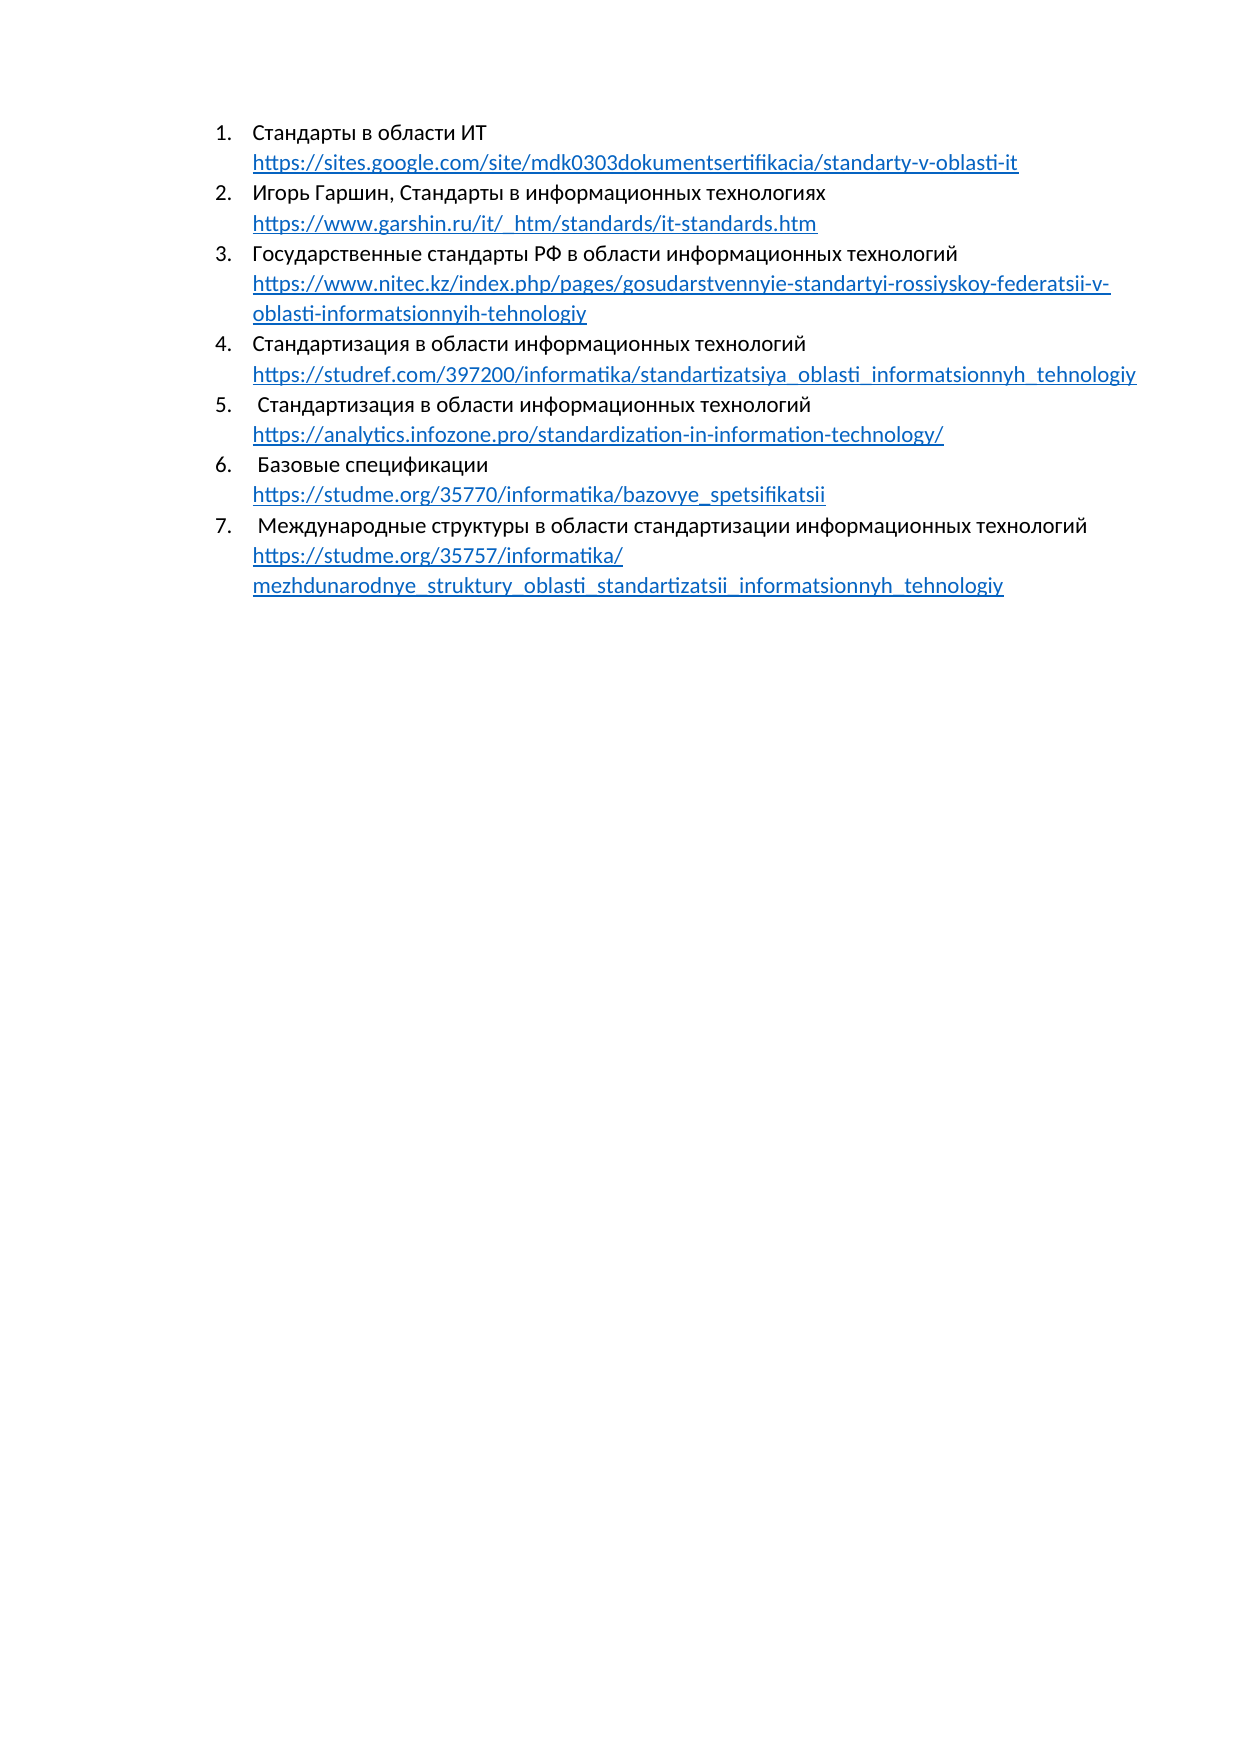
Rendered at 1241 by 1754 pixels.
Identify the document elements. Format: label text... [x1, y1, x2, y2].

list Игорь Гаршин, Стандарты в информационных технологиях [215, 178, 1152, 207]
list Стандартизация в области информационных технологий [215, 329, 1152, 358]
list https://studme.org/35757/informatika/mezhdunarodnye_struktury_oblasti_standartizatsii_informatsionnyh_tehnologiy [252, 541, 1152, 599]
list Базовые спецификации [215, 450, 1152, 478]
list Международные структуры в области стандартизации информационных технологий [215, 511, 1152, 539]
list https://www.nitec.kz/index.php/pages/gosudarstvennyie-standartyi-rossiyskoy-federatsii-v-oblasti-informatsionnyih-tehnologiy [252, 269, 1152, 327]
list https://sites.google.com/site/mdk0303dokumentsertifikacia/standarty-v-oblasti-it [252, 148, 1152, 176]
list Государственные стандарты РФ в области информационных технологий [215, 239, 1152, 267]
list https://analytics.infozone.pro/standardization-in-information-technology/ [252, 420, 1152, 448]
list https://www.garshin.ru/it/_htm/standards/it-standards.htm [252, 209, 1152, 237]
list https://studref.com/397200/informatika/standartizatsiya_oblasti_informatsionnyh_tehnologiy [252, 360, 1152, 388]
list Стандарты в области ИТ [215, 118, 1152, 146]
list Стандартизация в области информационных технологий [215, 390, 1152, 418]
list https://studme.org/35770/informatika/bazovye_spetsifikatsii [252, 481, 1152, 509]
